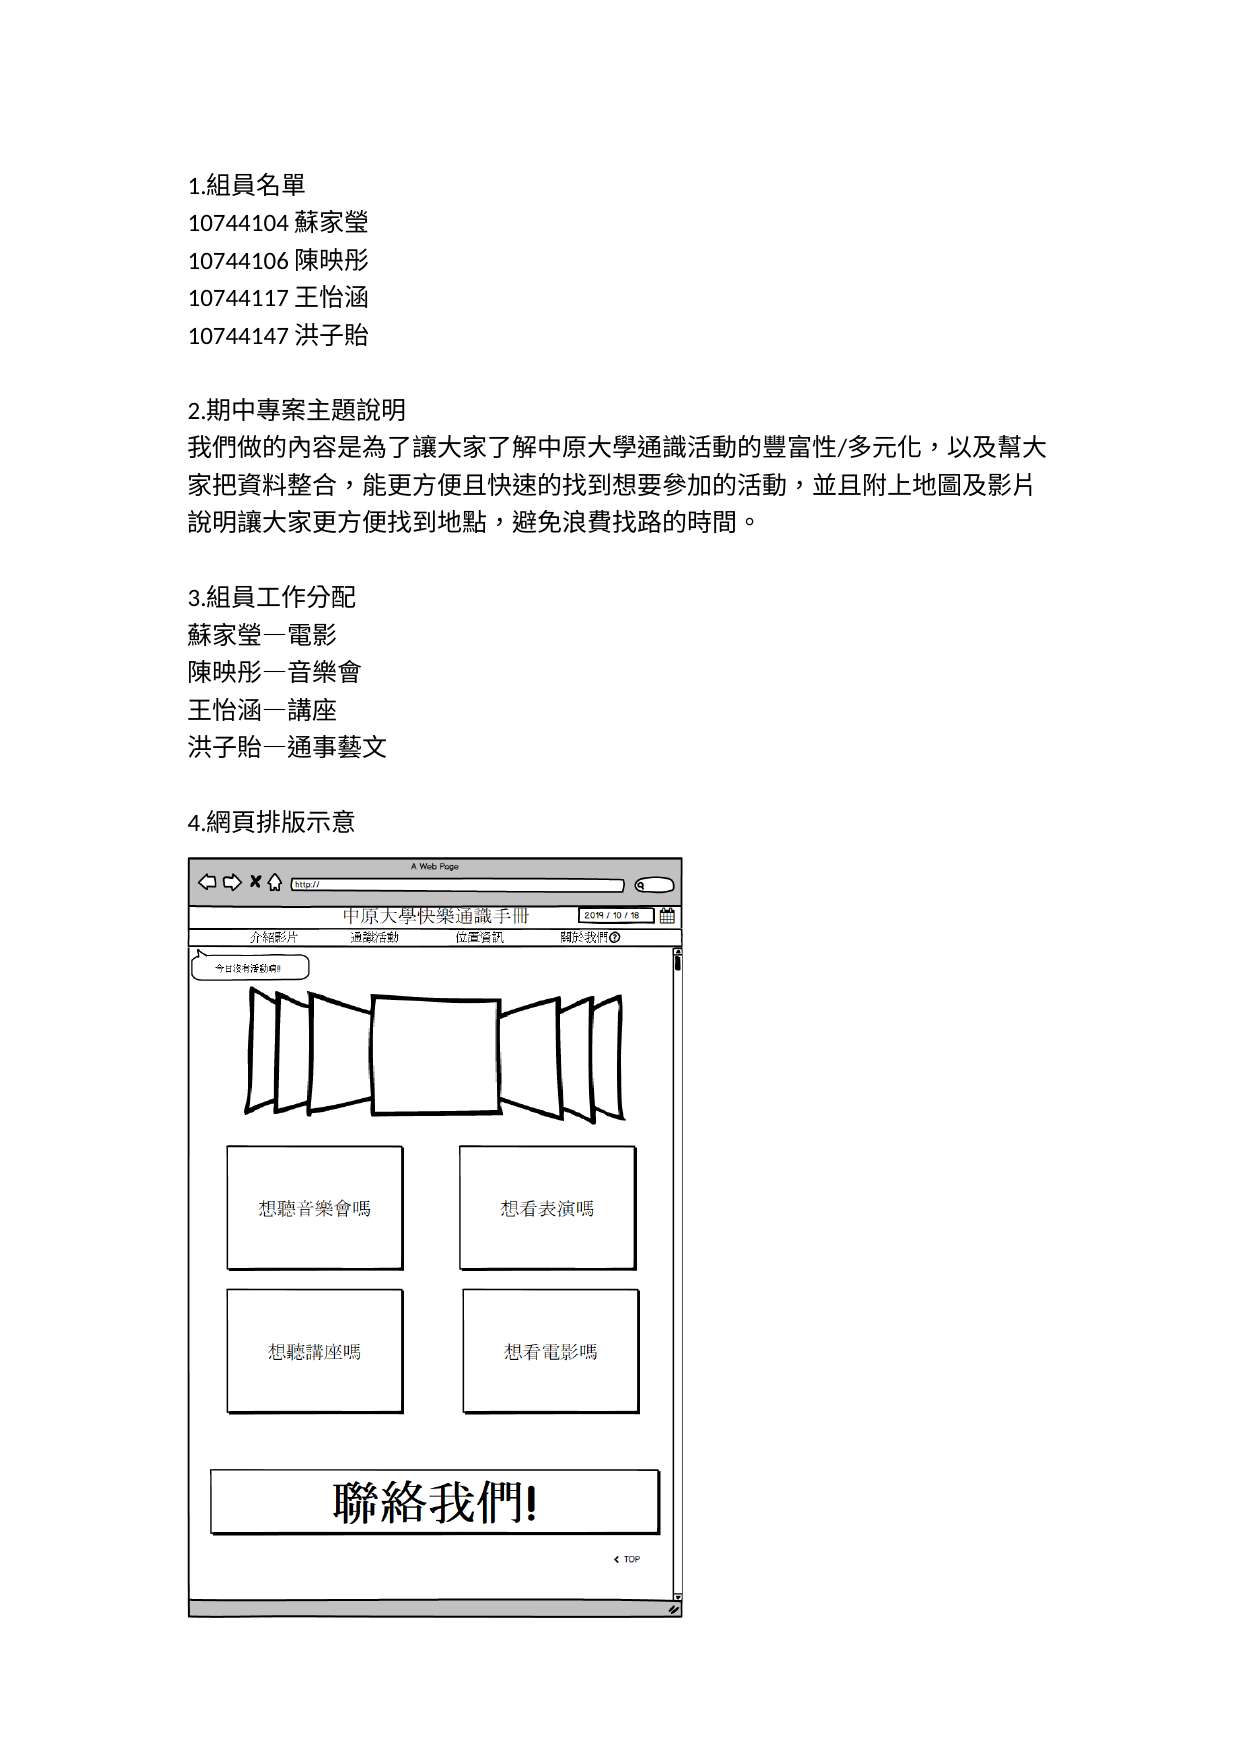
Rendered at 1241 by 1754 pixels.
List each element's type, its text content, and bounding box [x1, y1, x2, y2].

text 10744117王怡涵 [187, 277, 1053, 314]
text 王怡涵—講座 [187, 689, 1053, 727]
text 洪子貽—通事藝文 [187, 727, 1053, 764]
text 蘇家瑩—電影 [187, 614, 1053, 652]
text 4.網頁排版示意 [187, 802, 1053, 839]
text 我們做的內容是為了讓大家了解中原大學通識活動的豐富性/多元化，以及幫大家把資料整合，能更方便且快速的找到想要參加的活動，並且附上地圖及影片說明讓大家更方便找到地點，避免浪費找路的時間。 [187, 427, 1053, 539]
text 10744106陳映彤 [187, 239, 1053, 277]
text 3.組員工作分配 [187, 577, 1053, 614]
picture [187, 857, 683, 1618]
text 陳映彤—音樂會 [187, 652, 1053, 689]
text 10744104蘇家瑩 [187, 202, 1053, 239]
text 1.組員名單 [187, 164, 1053, 202]
text 10744147洪子貽 [187, 314, 1053, 352]
text 2.期中專案主題說明 [187, 389, 1053, 427]
